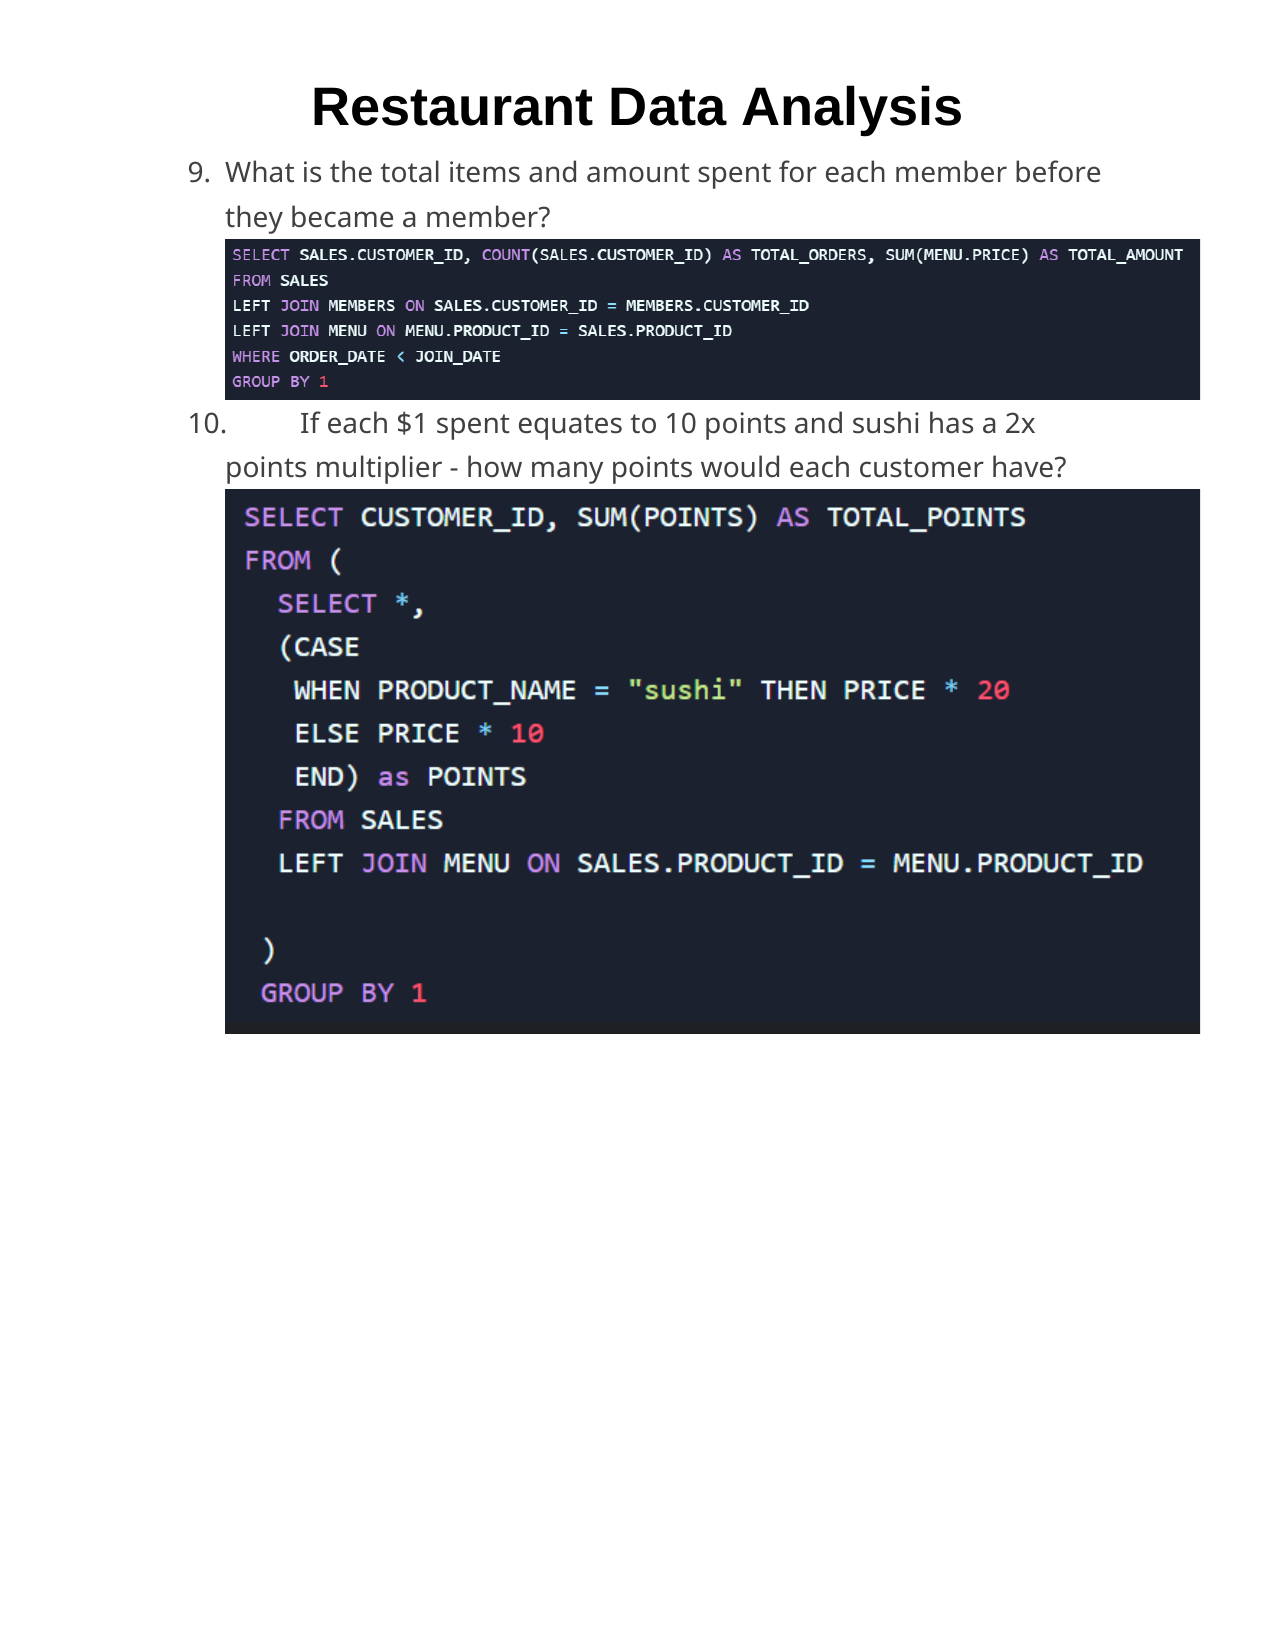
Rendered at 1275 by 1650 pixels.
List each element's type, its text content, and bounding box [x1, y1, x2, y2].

picture [225, 489, 1200, 1034]
picture [225, 239, 1200, 400]
